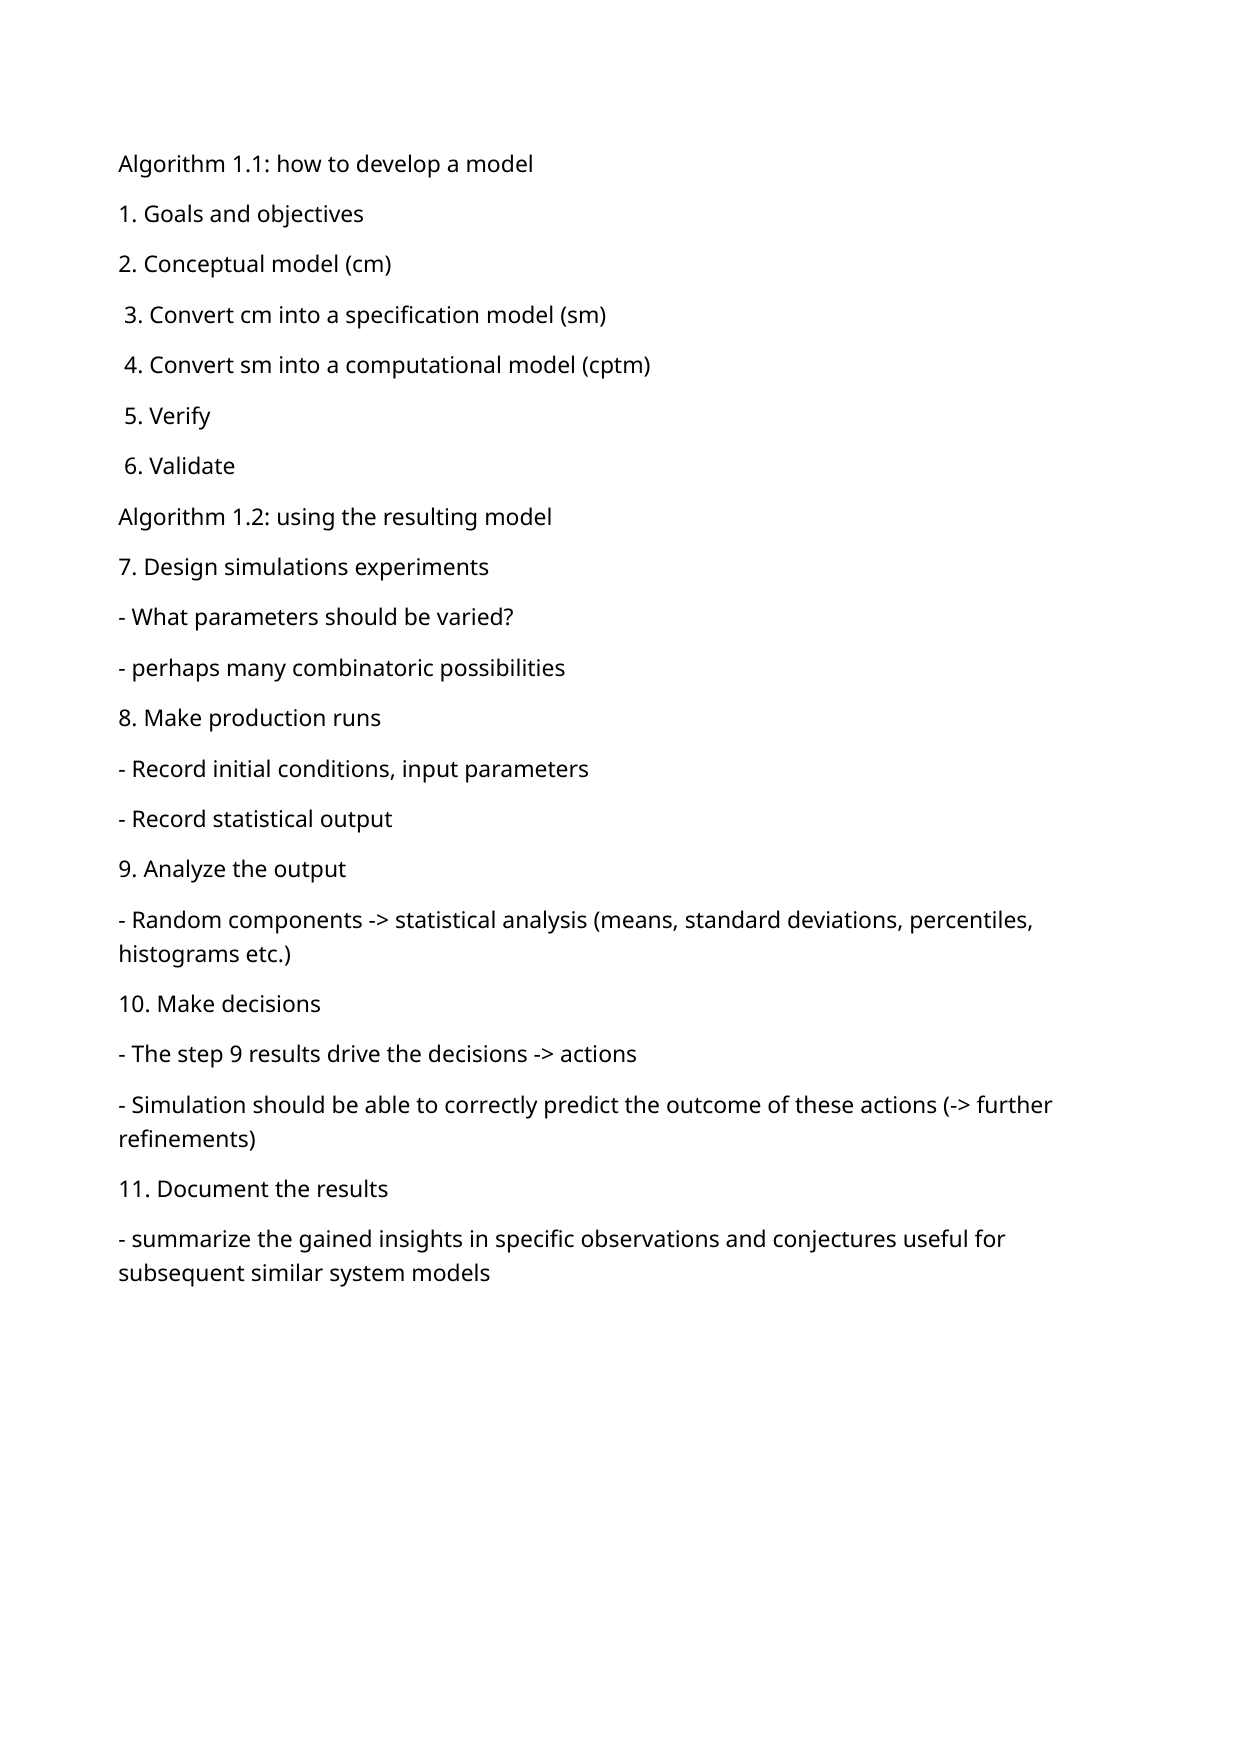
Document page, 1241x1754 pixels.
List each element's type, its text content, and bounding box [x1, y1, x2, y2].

text 11. Document the results [118, 1173, 1122, 1204]
text Algorithm 1.1: how to develop a model [118, 148, 1122, 179]
text 6. Validate [118, 450, 1122, 481]
text - What parameters should be varied? [118, 601, 1122, 633]
text 1. Goals and objectives [118, 198, 1122, 229]
text 8. Make production runs [118, 702, 1122, 733]
text 9. Analyze the output [118, 853, 1122, 885]
text 5. Verify [118, 400, 1122, 431]
text 10. Make decisions [118, 988, 1122, 1019]
text 7. Design simulations experiments [118, 551, 1122, 582]
text - Random components -> statistical analysis (means, standard deviations, percentiles, histograms etc.) [118, 904, 1122, 969]
text - summarize the gained insights in specific observations and conjectures useful for subsequent similar system models [118, 1223, 1122, 1288]
text Algorithm 1.2: using the resulting model [118, 501, 1122, 532]
text - The step 9 results drive the decisions -> actions [118, 1038, 1122, 1070]
text - Record statistical output [118, 803, 1122, 834]
text - Record initial conditions, input parameters [118, 753, 1122, 784]
text 3. Convert cm into a specification model (sm) [118, 299, 1122, 330]
text 2. Conceptual model (cm) [118, 248, 1122, 280]
text - Simulation should be able to correctly predict the outcome of these actions (-> further refinements) [118, 1089, 1122, 1154]
text - perhaps many combinatoric possibilities [118, 652, 1122, 683]
text 4. Convert sm into a computational model (cptm) [118, 349, 1122, 381]
